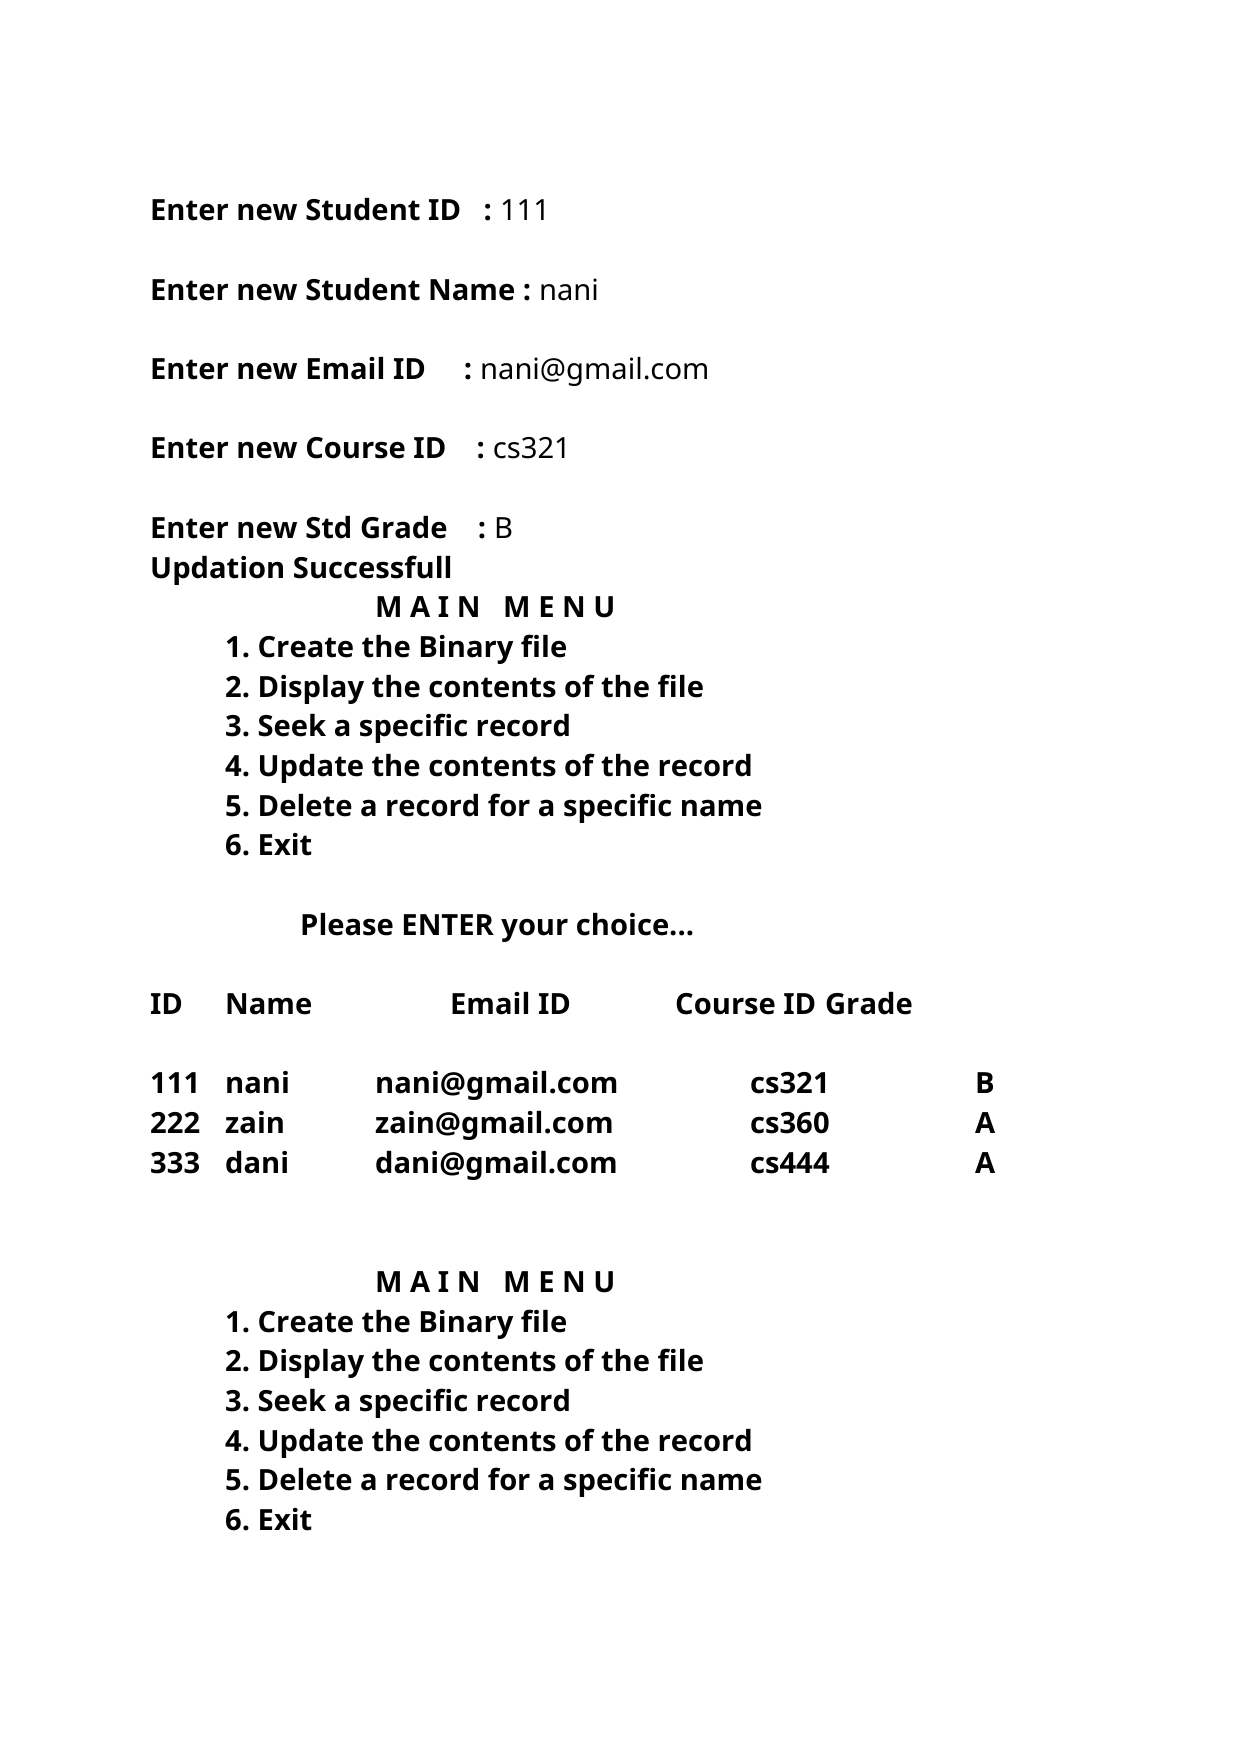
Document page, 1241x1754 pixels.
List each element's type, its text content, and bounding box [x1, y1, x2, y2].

text 1. Create the Binary file [150, 1301, 1090, 1341]
text M A I N M E N U [150, 1261, 1090, 1301]
text 5. Delete a record for a specific name [150, 785, 1090, 825]
text 333 dani dani@gmail.com cs444 A [150, 1142, 1090, 1182]
text 111 nani nani@gmail.com cs321 B [150, 1063, 1090, 1102]
text 3. Seek a specific record [150, 706, 1090, 745]
text Please ENTER your choice... [150, 904, 1090, 944]
text 2. Display the contents of the file [150, 1341, 1090, 1380]
text 2. Display the contents of the file [150, 666, 1090, 706]
text 3. Seek a specific record [150, 1380, 1090, 1420]
text 6. Exit [150, 825, 1090, 864]
text 5. Delete a record for a specific name [150, 1460, 1090, 1499]
text Enter new Course ID : cs321 [150, 428, 1090, 467]
text Updation Successfull [150, 547, 1090, 587]
text 4. Update the contents of the record [150, 745, 1090, 785]
text ID Name Email ID Course ID Grade [150, 983, 1090, 1023]
text Enter new Std Grade : B [150, 507, 1090, 547]
text 1. Create the Binary file [150, 626, 1090, 666]
text 6. Exit [150, 1499, 1090, 1539]
text M A I N M E N U [150, 587, 1090, 626]
text 222 zain zain@gmail.com cs360 A [150, 1102, 1090, 1142]
text Enter new Student ID : 111 [150, 190, 1090, 229]
text Enter new Student Name : nani [150, 269, 1090, 309]
text 4. Update the contents of the record [150, 1420, 1090, 1460]
text Enter new Email ID : nani@gmail.com [150, 348, 1090, 388]
